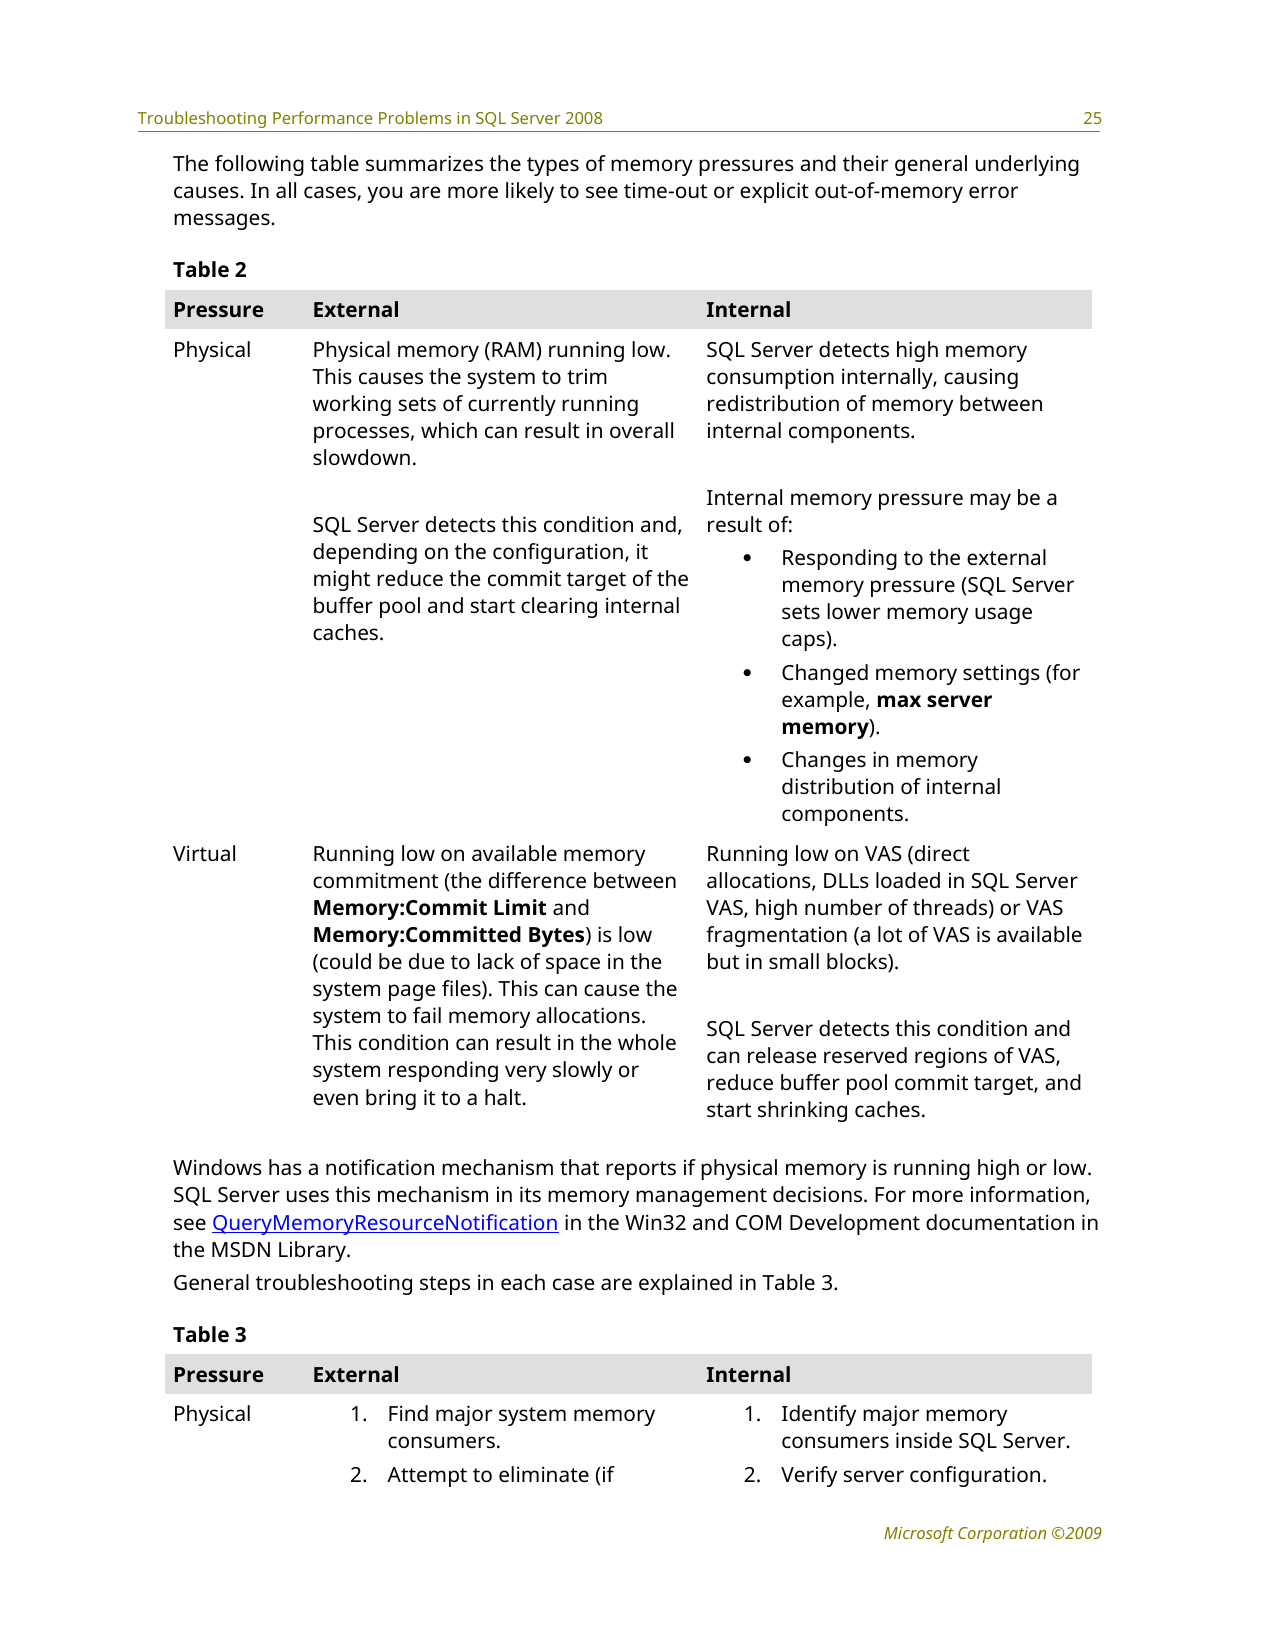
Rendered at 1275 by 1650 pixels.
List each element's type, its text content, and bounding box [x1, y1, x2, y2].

text Table 2 [173, 256, 1102, 283]
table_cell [304, 1394, 698, 1494]
text General troubleshooting steps in each case are explained in Table 3. [173, 1269, 1102, 1296]
table_cell Virtual [165, 833, 304, 1129]
table_cell Physical [165, 1394, 304, 1494]
table_header External [304, 1354, 698, 1394]
table_header Pressure [165, 290, 304, 329]
table_header External [304, 290, 698, 329]
table_cell Physical [165, 329, 304, 833]
table_header Pressure [165, 1354, 304, 1394]
table_header Internal [698, 290, 1092, 329]
table_header Internal [698, 1354, 1092, 1394]
table_cell Physical memory (RAM) running low. This causes the system to trim working sets of currently running processes, which can result in overall slowdown. SQL Server detects this condition and, depending on the configuration, it might reduce the commit target of the buffer pool and start clearing internal caches. [304, 329, 698, 833]
text Windows has a notification mechanism that reports if physical memory is running high or low. SQL Server uses this mechanism in its memory management decisions. For more information, see QueryMemoryResourceNotification in the Win32 and COM Development documentation in the MSDN Library. [173, 1154, 1102, 1262]
table_cell SQL Server detects high memory consumption internally, causing redistribution of memory between internal components. Internal memory pressure may be a result of: Responding to the external memory pressure (SQL Server sets lower memory usage caps). Changed memory settings (for example, max server memory). Changes in memory distribution of internal components. [698, 329, 1092, 833]
text Table 3 [173, 1321, 1102, 1348]
table_cell Running low on VAS (direct allocations, DLLs loaded in SQL Server VAS, high number of threads) or VAS fragmentation (a lot of VAS is available but in small blocks). SQL Server detects this condition and can release reserved regions of VAS, reduce buffer pool commit target, and start shrinking caches. [698, 833, 1092, 1129]
table_cell Running low on available memory commitment (the difference between Memory:Commit Limit and Memory:Committed Bytes) is low (could be due to lack of space in the system page files). This can cause the system to fail memory allocations. This condition can result in the whole system responding very slowly or even bring it to a halt. [304, 833, 698, 1129]
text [173, 150, 1102, 231]
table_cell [698, 1394, 1092, 1494]
